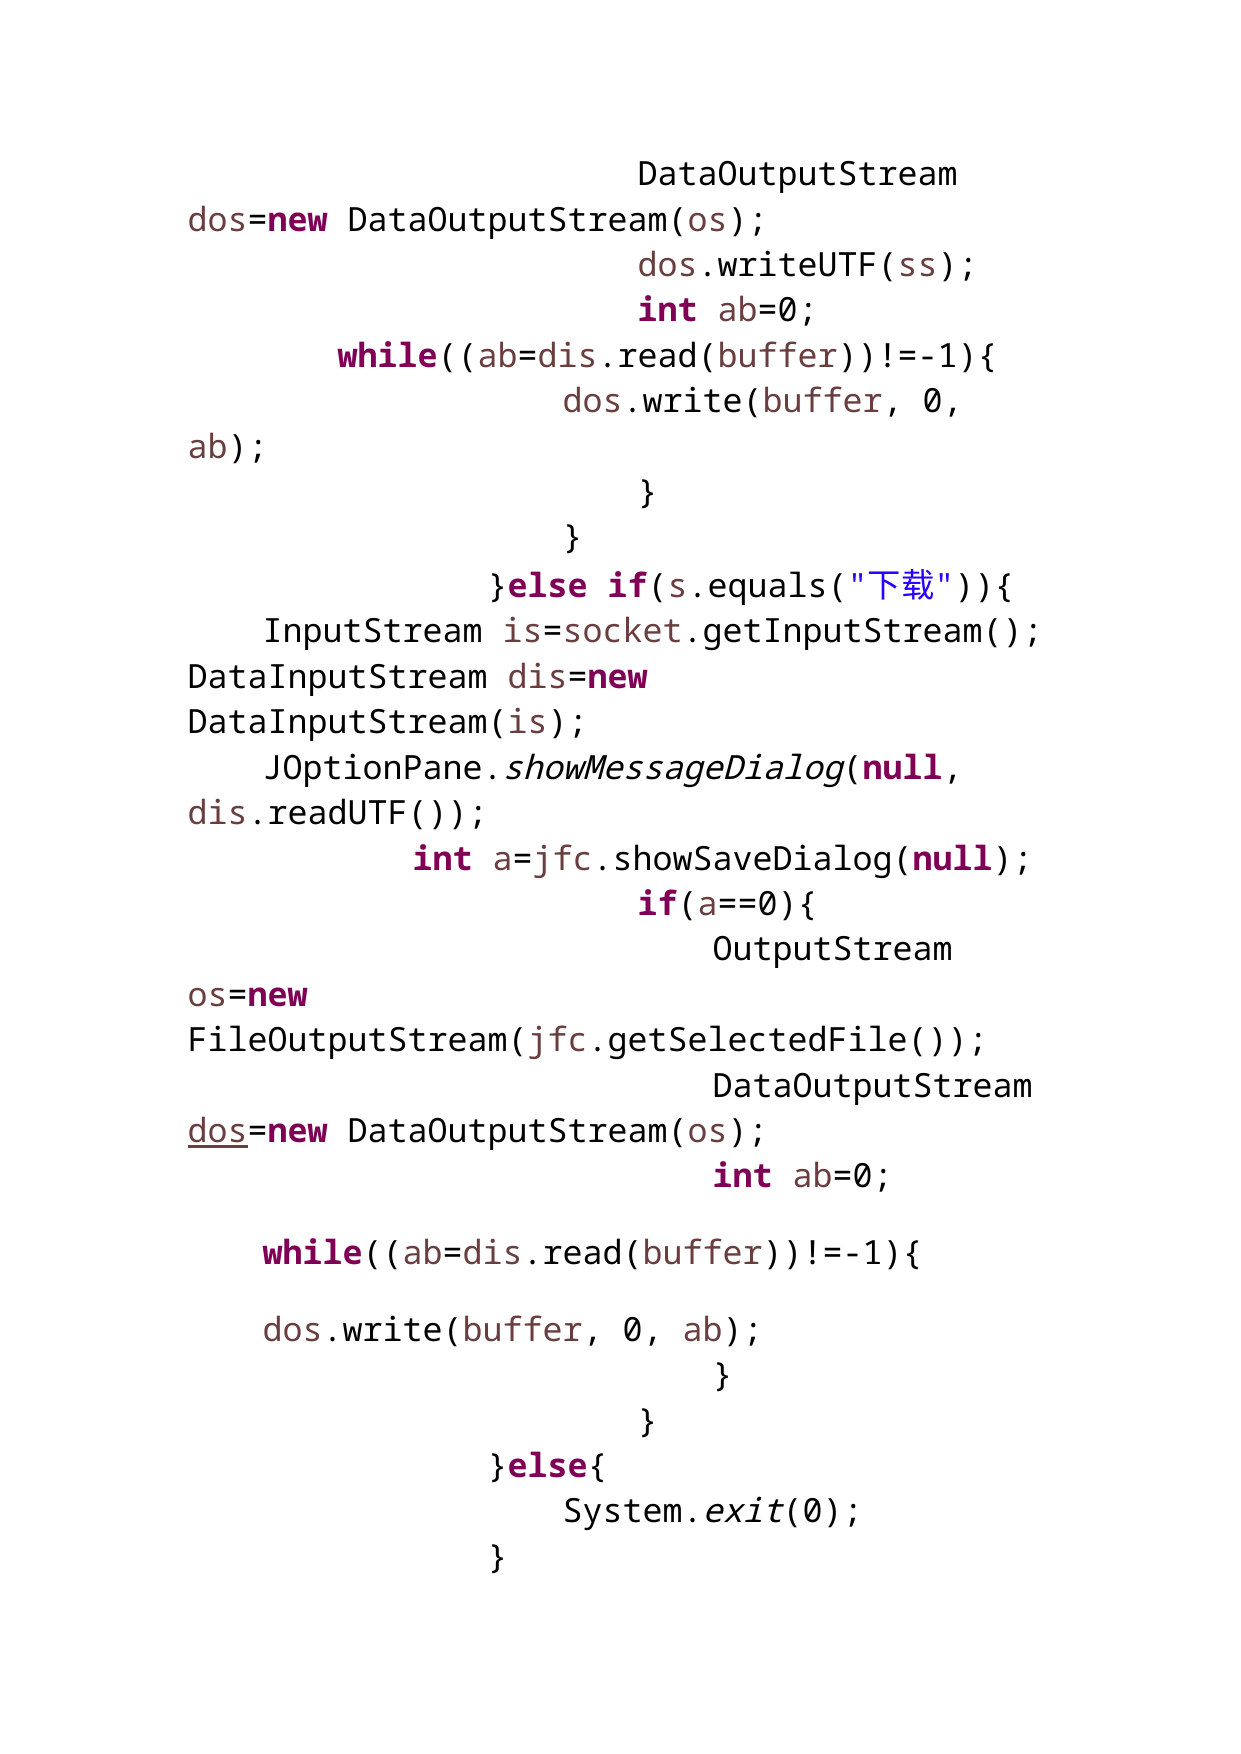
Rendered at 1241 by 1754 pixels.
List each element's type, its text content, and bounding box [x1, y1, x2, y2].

text int ab=0; [187, 1152, 1053, 1198]
text DataOutputStream dos=new DataOutputStream(os); [187, 1061, 1053, 1152]
text } [187, 1533, 1053, 1578]
text OutputStream os=new FileOutputStream(jfc.getSelectedFile()); [187, 925, 1053, 1061]
text InputStream is=socket.getInputStream(); [187, 607, 1053, 653]
text System.exit(0); [187, 1487, 1053, 1533]
text } [187, 1396, 1053, 1442]
text dos.writeUTF(ss); [187, 241, 1053, 286]
text while((ab=dis.read(buffer))!=-1){ [187, 1198, 1053, 1274]
text }else if(s.equals("下载")){ [187, 559, 1053, 607]
text DataOutputStream dos=new DataOutputStream(os); [187, 150, 1053, 241]
text int a=jfc.showSaveDialog(null); [187, 834, 1053, 880]
text DataInputStream dis=new DataInputStream(is); JOptionPane.showMessageDialog(null, dis.readUTF()); [187, 653, 1053, 834]
text } [187, 513, 1053, 559]
text dos.write(buffer, 0, ab); [187, 1274, 1053, 1351]
text }else{ [187, 1442, 1053, 1487]
text } [187, 1351, 1053, 1396]
text dos.write(buffer, 0, ab); [187, 377, 1053, 468]
text } [187, 468, 1053, 513]
text int ab=0; while((ab=dis.read(buffer))!=-1){ [187, 286, 1053, 377]
text if(a==0){ [187, 880, 1053, 925]
